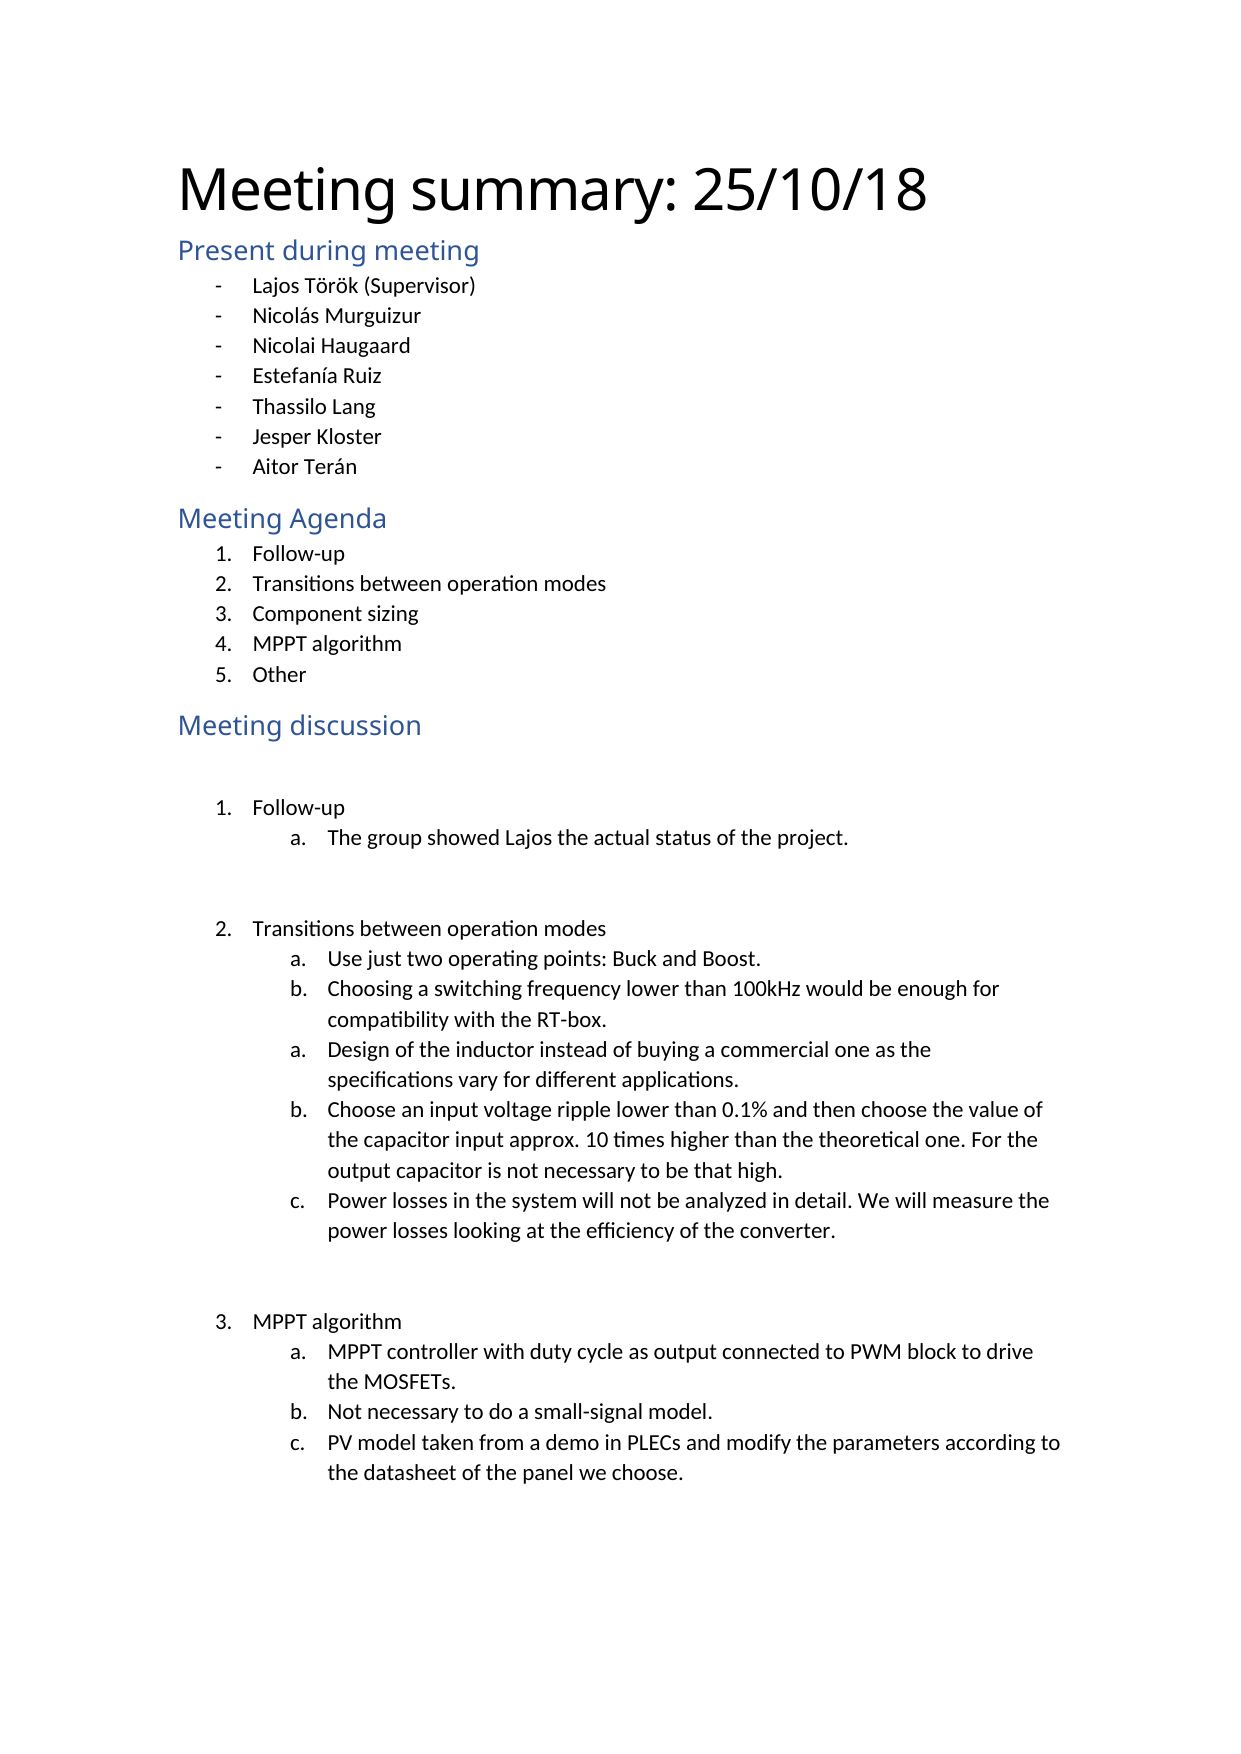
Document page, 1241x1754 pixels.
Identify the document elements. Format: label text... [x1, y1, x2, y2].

list Lajos Török (Supervisor) [215, 271, 1063, 299]
list Estefanía Ruiz [215, 362, 1063, 390]
list The group showed Lajos the actual status of the project. [290, 823, 1063, 852]
list Follow-up [215, 539, 1063, 567]
list Power losses in the system will not be analyzed in detail. We will measure the power losses looking at the efficiency of the converter. [290, 1186, 1063, 1244]
list Transitions between operation modes [215, 914, 1063, 942]
list Nicolás Murguizur [215, 301, 1063, 329]
subtitle Present during meeting [177, 231, 1063, 268]
list MPPT algorithm [215, 1307, 1063, 1335]
list PV model taken from a demo in PLECs and modify the parameters according to the datasheet of the panel we choose. [290, 1428, 1063, 1486]
list Other [215, 660, 1063, 688]
list Choosing a switching frequency lower than 100kHz would be enough for compatibility with the RT-box. [290, 974, 1063, 1033]
subtitle Meeting Agenda [177, 499, 1063, 536]
list Not necessary to do a small-signal model. [290, 1397, 1063, 1426]
subtitle Meeting discussion [177, 707, 1063, 743]
list Choose an input voltage ripple lower than 0.1% and then choose the value of the capacitor input approx. 10 times higher than the theoretical one. For the output capacitor is not necessary to be that high. [290, 1095, 1063, 1184]
list Component sizing [215, 599, 1063, 627]
list MPPT controller with duty cycle as output connected to PWM block to drive the MOSFETs. [290, 1337, 1063, 1395]
list Jesper Kloster [215, 422, 1063, 450]
list MPPT algorithm [215, 629, 1063, 658]
list Aitor Terán [215, 452, 1063, 480]
list Transitions between operation modes [215, 569, 1063, 597]
list Thassilo Lang [215, 392, 1063, 420]
title Meeting summary: 25/10/18 [177, 148, 1063, 227]
list Use just two operating points: Buck and Boost. [290, 944, 1063, 972]
list Nicolai Haugaard [215, 331, 1063, 359]
list Follow-up [215, 793, 1063, 821]
list Design of the inductor instead of buying a commercial one as the specifications vary for different applications. [290, 1035, 1063, 1093]
